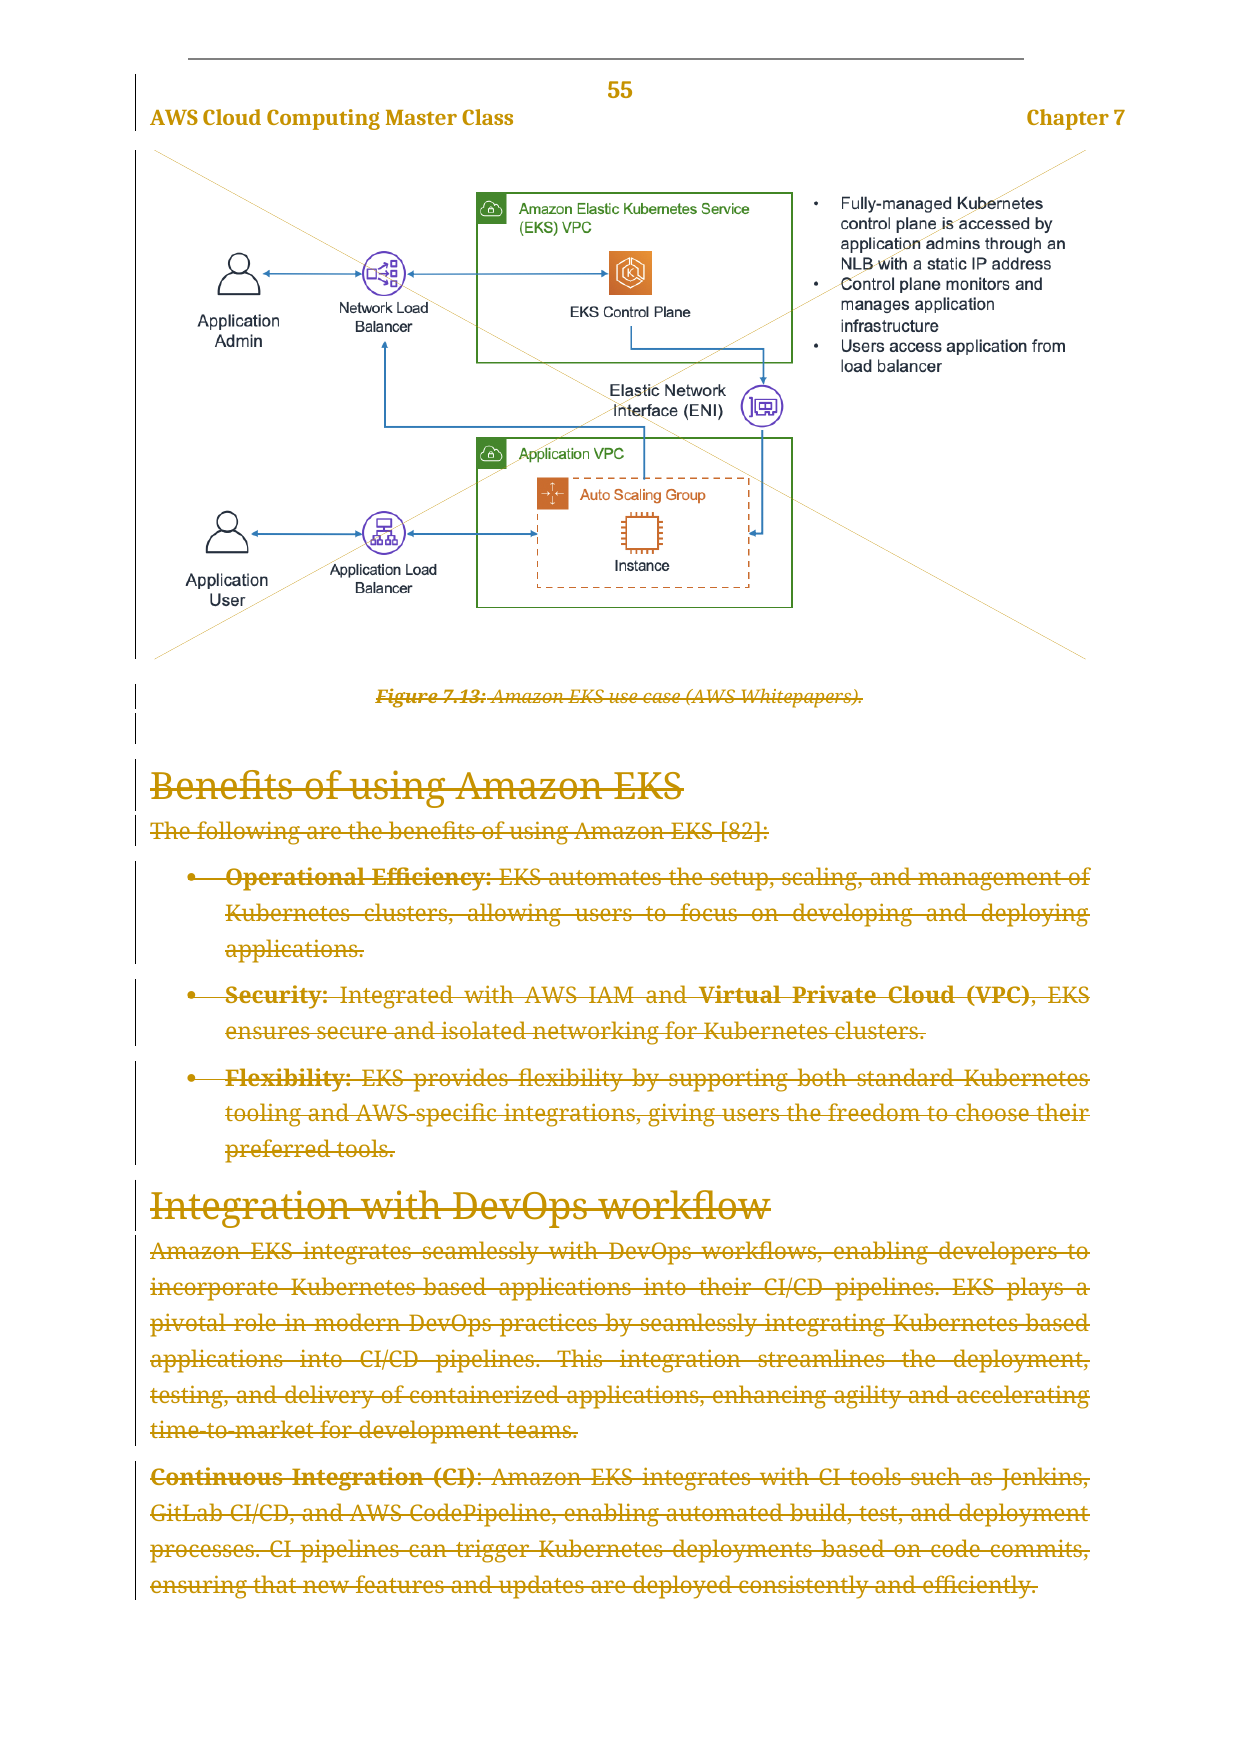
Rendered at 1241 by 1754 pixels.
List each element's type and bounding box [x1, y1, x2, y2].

picture [622, 151, 1086, 658]
picture [156, 406, 1085, 660]
picture [157, 150, 1083, 404]
picture [154, 151, 618, 658]
